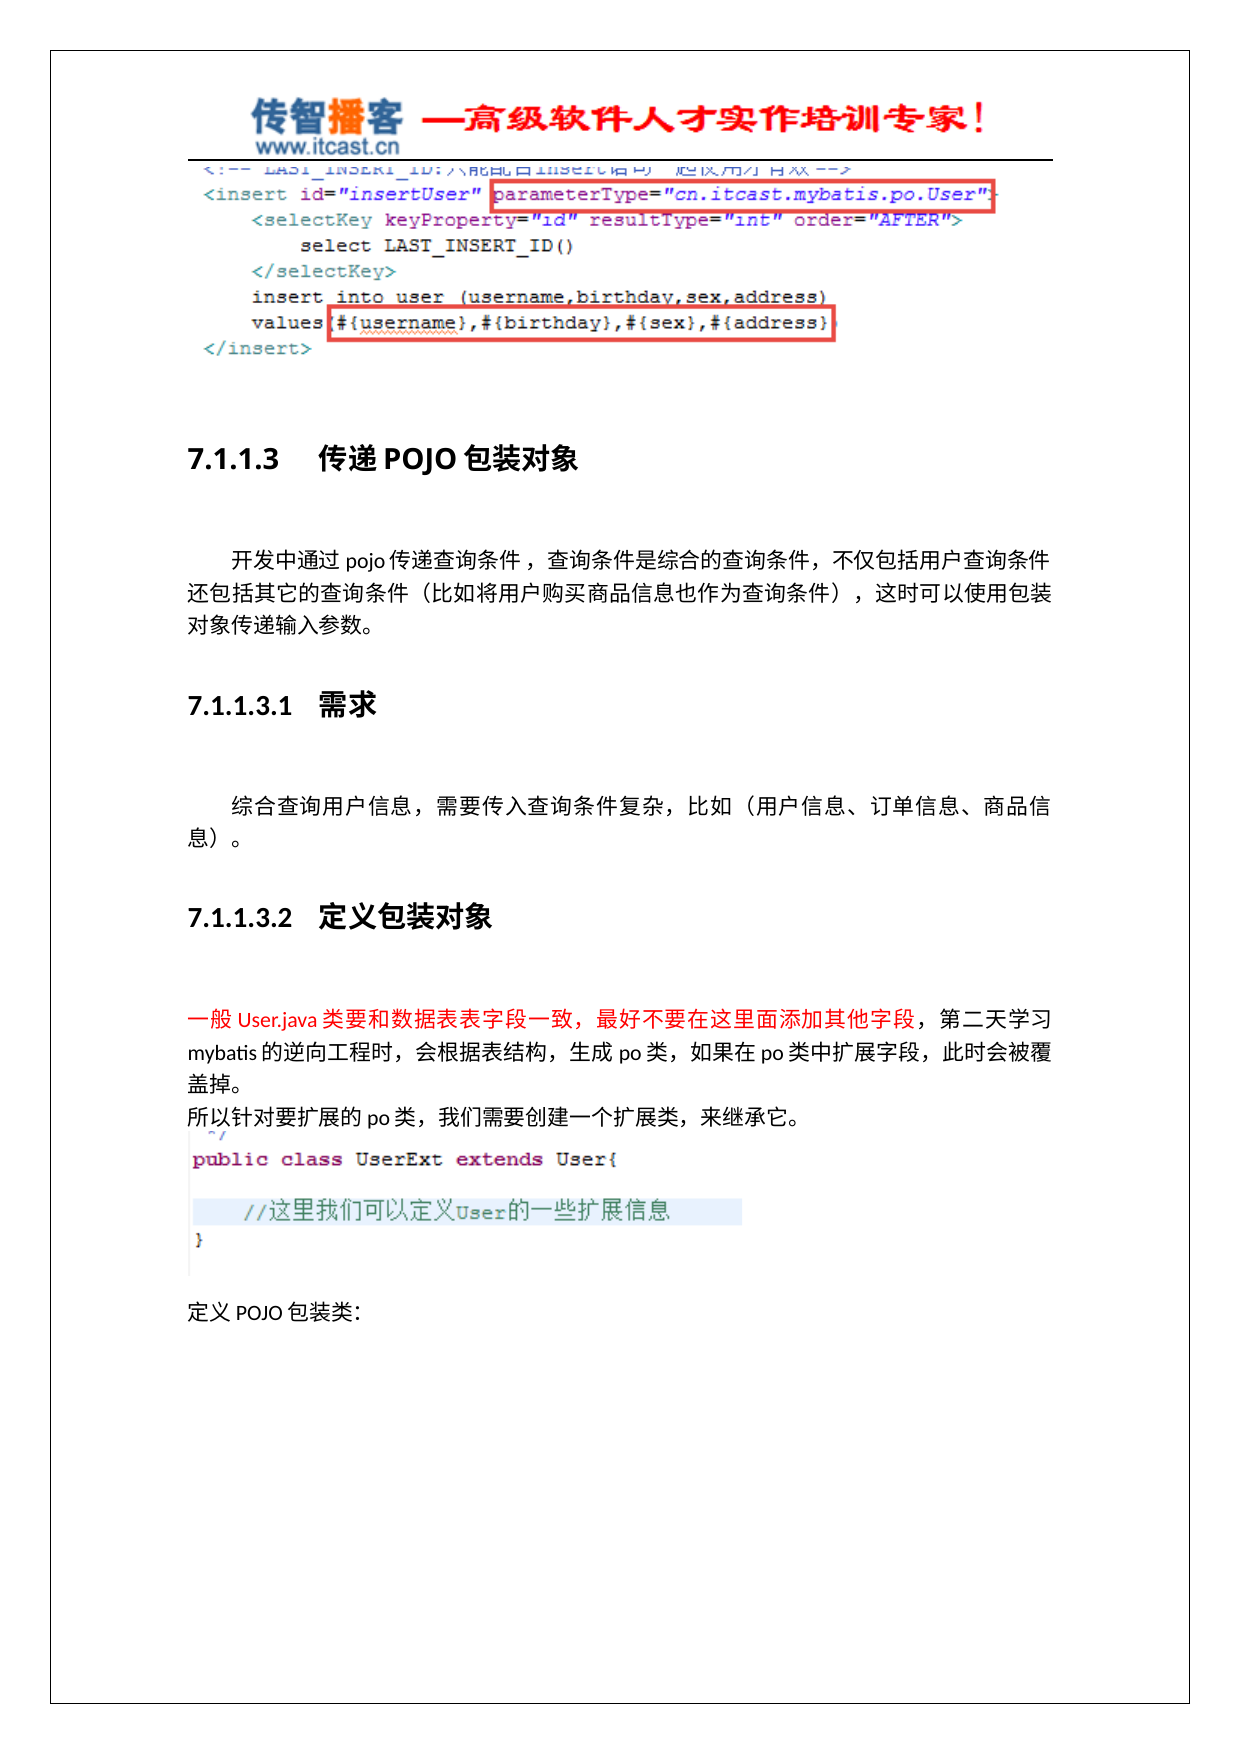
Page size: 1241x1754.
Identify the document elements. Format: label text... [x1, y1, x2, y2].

subtitle 传递POJO包装对象 [187, 424, 1053, 489]
text 所以针对要扩展的po类，我们需要创建一个扩展类，来继承它。 [187, 1099, 1053, 1132]
text 一般User.java类要和数据表表字段一致，最好不要在这里面添加其他字段，第二天学习mybatis的逆向工程时，会根据表结构，生成po类，如果在po类中扩展字段，此时会被覆盖掉。 [187, 1002, 1053, 1099]
text 定义POJO包装类： [187, 1294, 1053, 1327]
subtitle 需求 [187, 670, 1053, 735]
text 开发中通过pojo传递查询条件 ，查询条件是综合的查询条件，不仅包括用户查询条件还包括其它的查询条件（比如将用户购买商品信息也作为查询条件），这时可以使用包装对象传递输入参数。 [187, 543, 1053, 641]
picture [187, 167, 1053, 368]
picture [187, 1131, 743, 1276]
picture [243, 88, 997, 158]
text 综合查询用户信息，需要传入查询条件复杂，比如（用户信息、订单信息、商品信息）。 [187, 788, 1053, 853]
subtitle 定义包装对象 [187, 883, 1053, 948]
